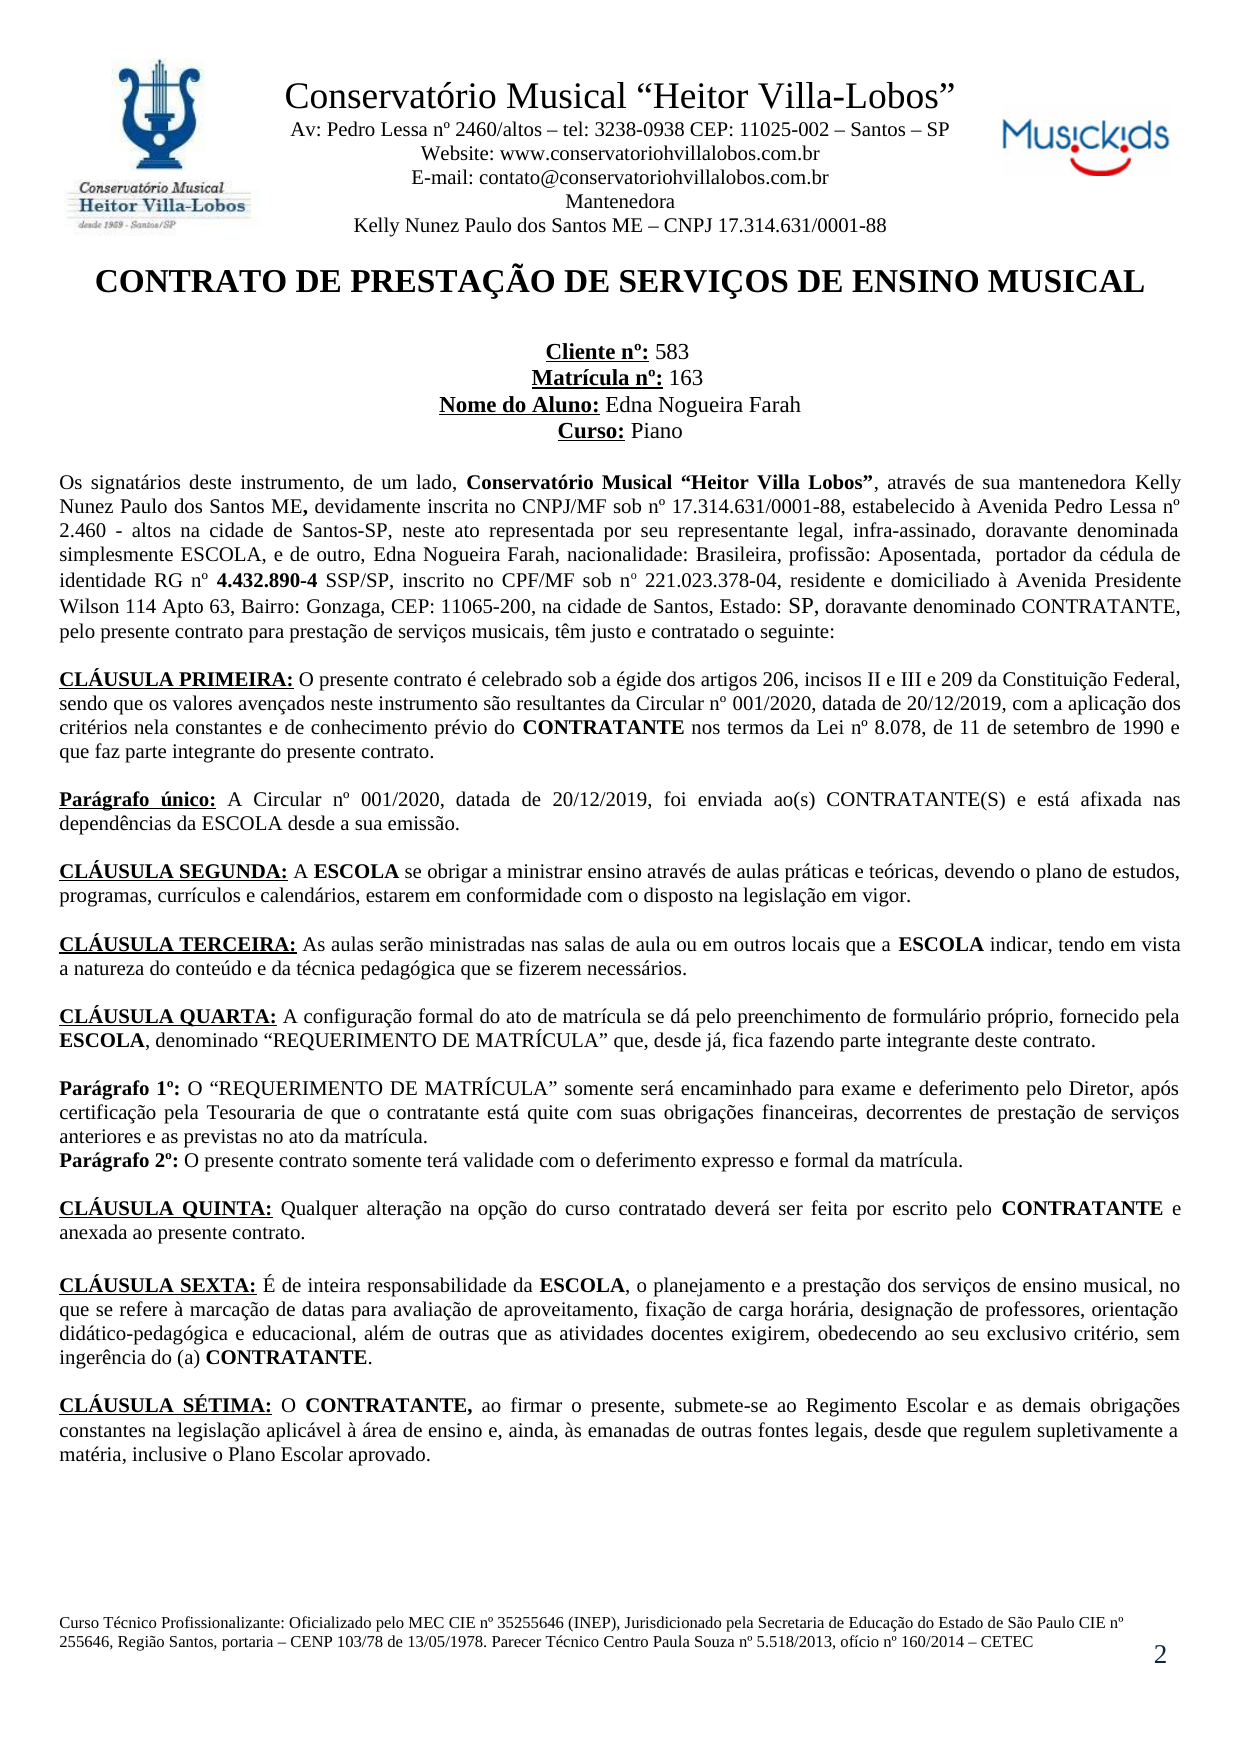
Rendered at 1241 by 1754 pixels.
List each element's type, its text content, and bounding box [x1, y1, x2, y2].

text Parágrafo 1º: O “REQUERIMENTO DE MATRÍCULA” somente será encaminhado para exame e deferimento pelo Diretor, após certificação pela Tesouraria de que o contratante está quite com suas obrigações financeiras, decorrentes de prestação de serviços anteriores e as previstas no ato da matrícula. [59, 1076, 1181, 1148]
text Os signatários deste instrumento, de um lado, Conservatório Musical “Heitor Villa Lobos”, através de sua mantenedora Kelly Nunez Paulo dos Santos ME, devidamente inscrita no CNPJ/MF sob nº 17.314.631/0001-88, estabelecido à Avenida Pedro Lessa nº 2.460 - altos na cidade de Santos-SP, neste ato representada por seu representante legal, infra-assinado, doravante denominada simplesmente ESCOLA, e de outro, Edna Nogueira Farah, nacionalidade: Brasileira, profissão: Aposentada, portador da cédula de identidade RG nº 4.432.890-4 SSP/SP, inscrito no CPF/MF sob no 221.023.378-04, residente e domiciliado à Avenida Presidente Wilson 114 Apto 63, Bairro: Gonzaga, CEP: 11065-200, na cidade de Santos, Estado: SP, doravante denominado CONTRATANTE, pelo presente contrato para prestação de serviços musicais, têm justo e contratado o seguinte: [59, 470, 1181, 643]
title CONTRATO DE PRESTAÇÃO DE SERVIÇOS DE ENSINO MUSICAL [59, 261, 1181, 300]
text CLÁUSULA TERCEIRA: As aulas serão ministradas nas salas de aula ou em outros locais que a ESCOLA indicar, tendo em vista a natureza do conteúdo e da técnica pedagógica que se fizerem necessários. [59, 932, 1181, 980]
picture [55, 40, 262, 247]
text CLÁUSULA SÉTIMA: O CONTRATANTE, ao firmar o presente, submete-se ao Regimento Escolar e as demais obrigações constantes na legislação aplicável à área de ensino e, ainda, às emanadas de outras fontes legais, desde que regulem supletivamente a matéria, inclusive o Plano Escolar aprovado. [59, 1393, 1181, 1466]
text CLÁUSULA QUINTA: Qualquer alteração na opção do curso contratado deverá ser feita por escrito pelo CONTRATANTE e anexada ao presente contrato. [59, 1196, 1181, 1244]
text Parágrafo único: A Circular nº 001/2020, datada de 20/12/2019, foi enviada ao(s) CONTRATANTE(S) e está afixada nas dependências da ESCOLA desde a sua emissão. [59, 787, 1181, 835]
text CLÁUSULA SEGUNDA: A ESCOLA se obrigar a ministrar ensino através de aulas práticas e teóricas, devendo o plano de estudos, programas, currículos e calendários, estarem em conformidade com o disposto na legislação em vigor. [59, 859, 1181, 907]
text CLÁUSULA SEXTA: É de inteira responsabilidade da ESCOLA, o planejamento e a prestação dos serviços de ensino musical, no que se refere à marcação de datas para avaliação de aproveitamento, fixação de carga horária, designação de professores, orientação didático-pedagógica e educacional, além de outras que as atividades docentes exigirem, obedecendo ao seu exclusivo critério, sem ingerência do (a) CONTRATANTE. [59, 1273, 1181, 1369]
text CLÁUSULA PRIMEIRA: O presente contrato é celebrado sob a égide dos artigos 206, incisos II e III e 209 da Constituição Federal, sendo que os valores avençados neste instrumento são resultantes da Circular nº 001/2020, datada de 20/12/2019, com a aplicação dos critérios nela constantes e de conhecimento prévio do CONTRATANTE nos termos da Lei nº 8.078, de 11 de setembro de 1990 e que faz parte integrante do presente contrato. [59, 667, 1181, 763]
text Cliente nº: 583 Matrícula nº: 163 Nome do Aluno: Edna Nogueira Farah [59, 338, 1181, 417]
picture [1001, 103, 1174, 175]
text Parágrafo 2º: O presente contrato somente terá validade com o deferimento expresso e formal da matrícula. [59, 1148, 1181, 1172]
text CLÁUSULA QUARTA: A configuração formal do ato de matrícula se dá pelo preenchimento de formulário próprio, fornecido pela ESCOLA, denominado “REQUERIMENTO DE MATRÍCULA” que, desde já, fica fazendo parte integrante deste contrato. [59, 1004, 1181, 1052]
text Curso: Piano [59, 417, 1181, 443]
